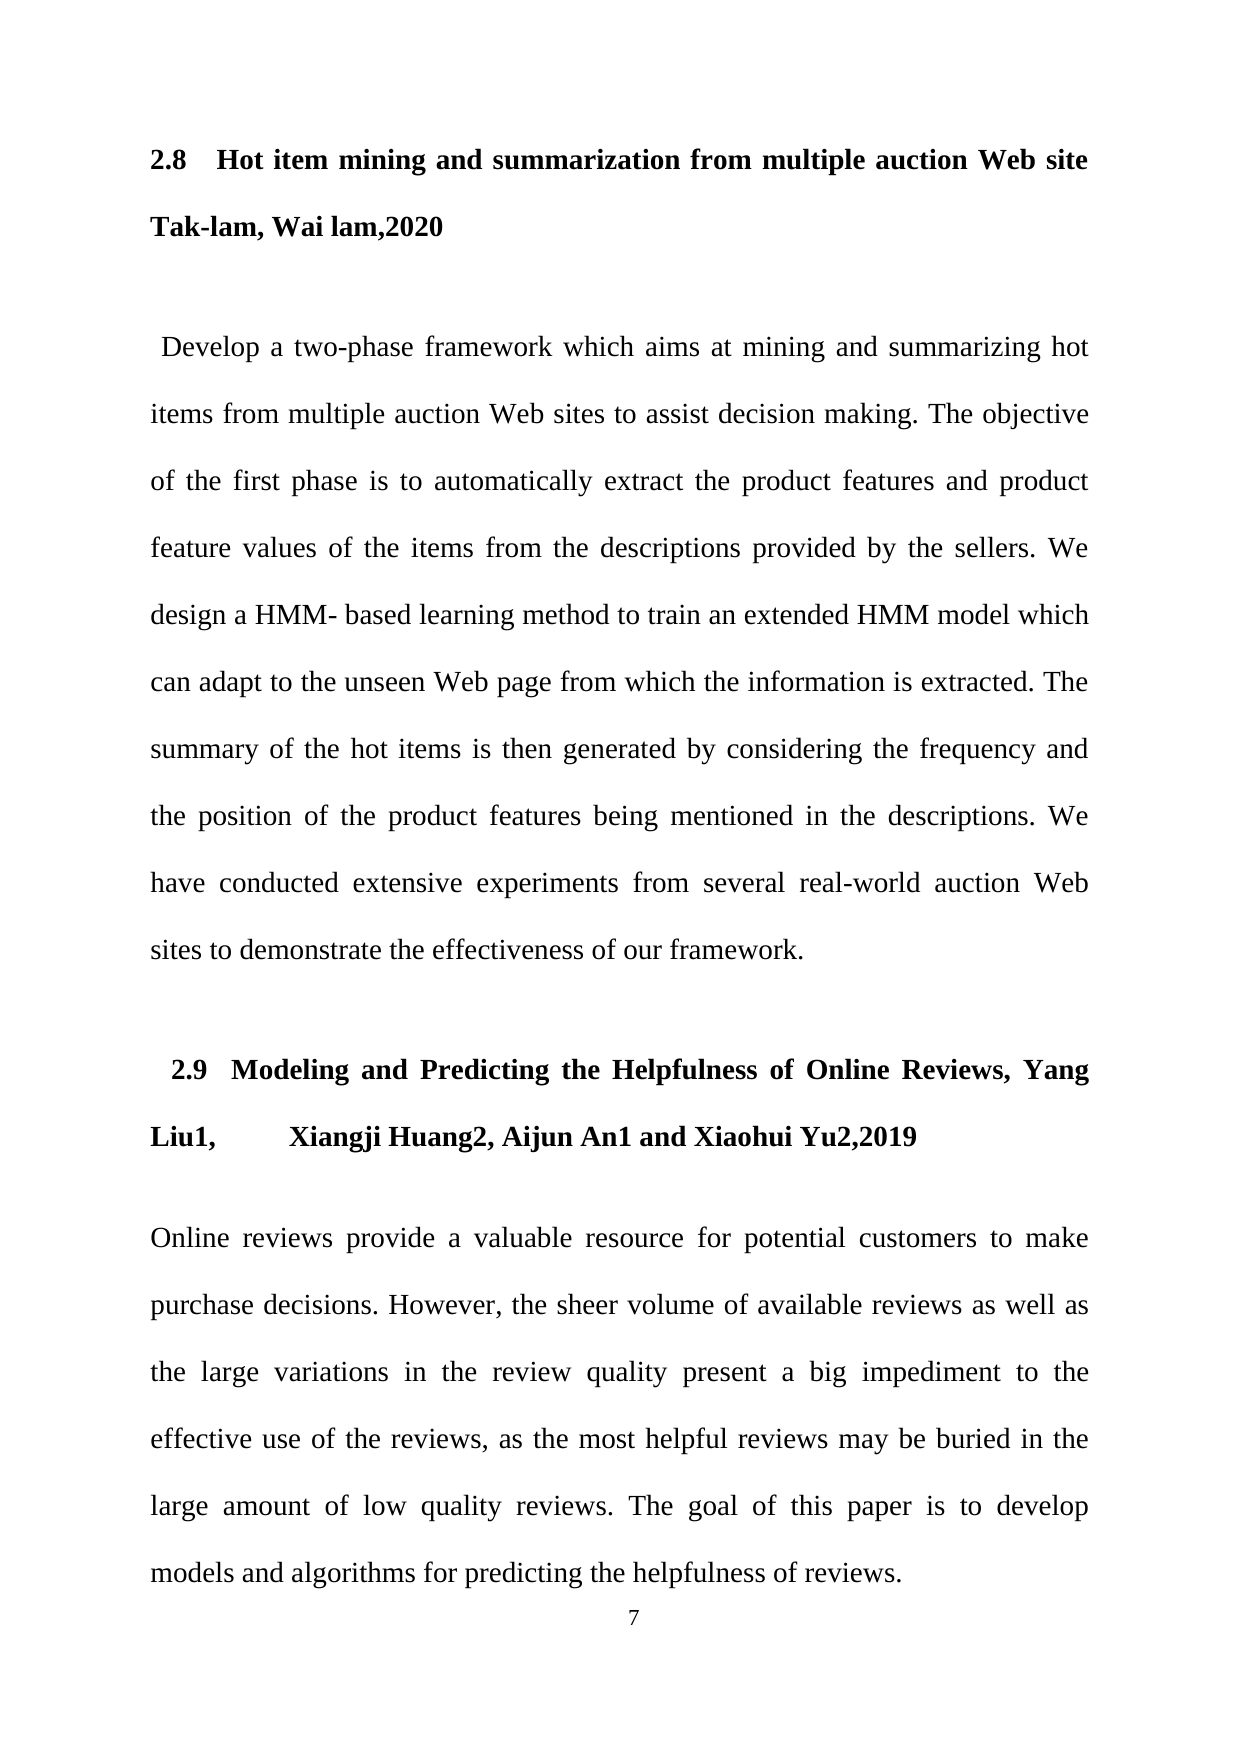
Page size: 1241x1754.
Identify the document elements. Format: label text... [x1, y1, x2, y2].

text Develop a two-phase framework which aims at mining and summarizing hot items from multiple auction Web sites to assist decision making. The objective of the first phase is to automatically extract the product features and product feature values of the items from the descriptions provided by the sellers. We design a HMM- based learning method to train an extended HMM model which can adapt to the unseen Web page from which the information is extracted. The summary of the hot items is then generated by considering the frequency and the position of the product features being mentioned in the descriptions. We have conducted extensive experiments from several real-world auction Web sites to demonstrate the effectiveness of our framework. [150, 329, 1090, 966]
text Online reviews provide a valuable resource for potential customers to make purchase decisions. However, the sheer volume of available reviews as well as the large variations in the review quality present a big impediment to the effective use of the reviews, as the most helpful reviews may be buried in the large amount of low quality reviews. The goal of this paper is to develop models and algorithms for predicting the helpfulness of reviews. [150, 1220, 1090, 1589]
text 2.9 Modeling and Predicting the Helpfulness of Online Reviews, Yang Liu1, Xiangji Huang2, Aijun An1 and Xiaohui Yu2,2019 [150, 1052, 1090, 1153]
subtitle 2.8 Hot item mining and summarization from multiple auction Web site Tak-lam, Wai lam,2020 [150, 142, 1090, 242]
